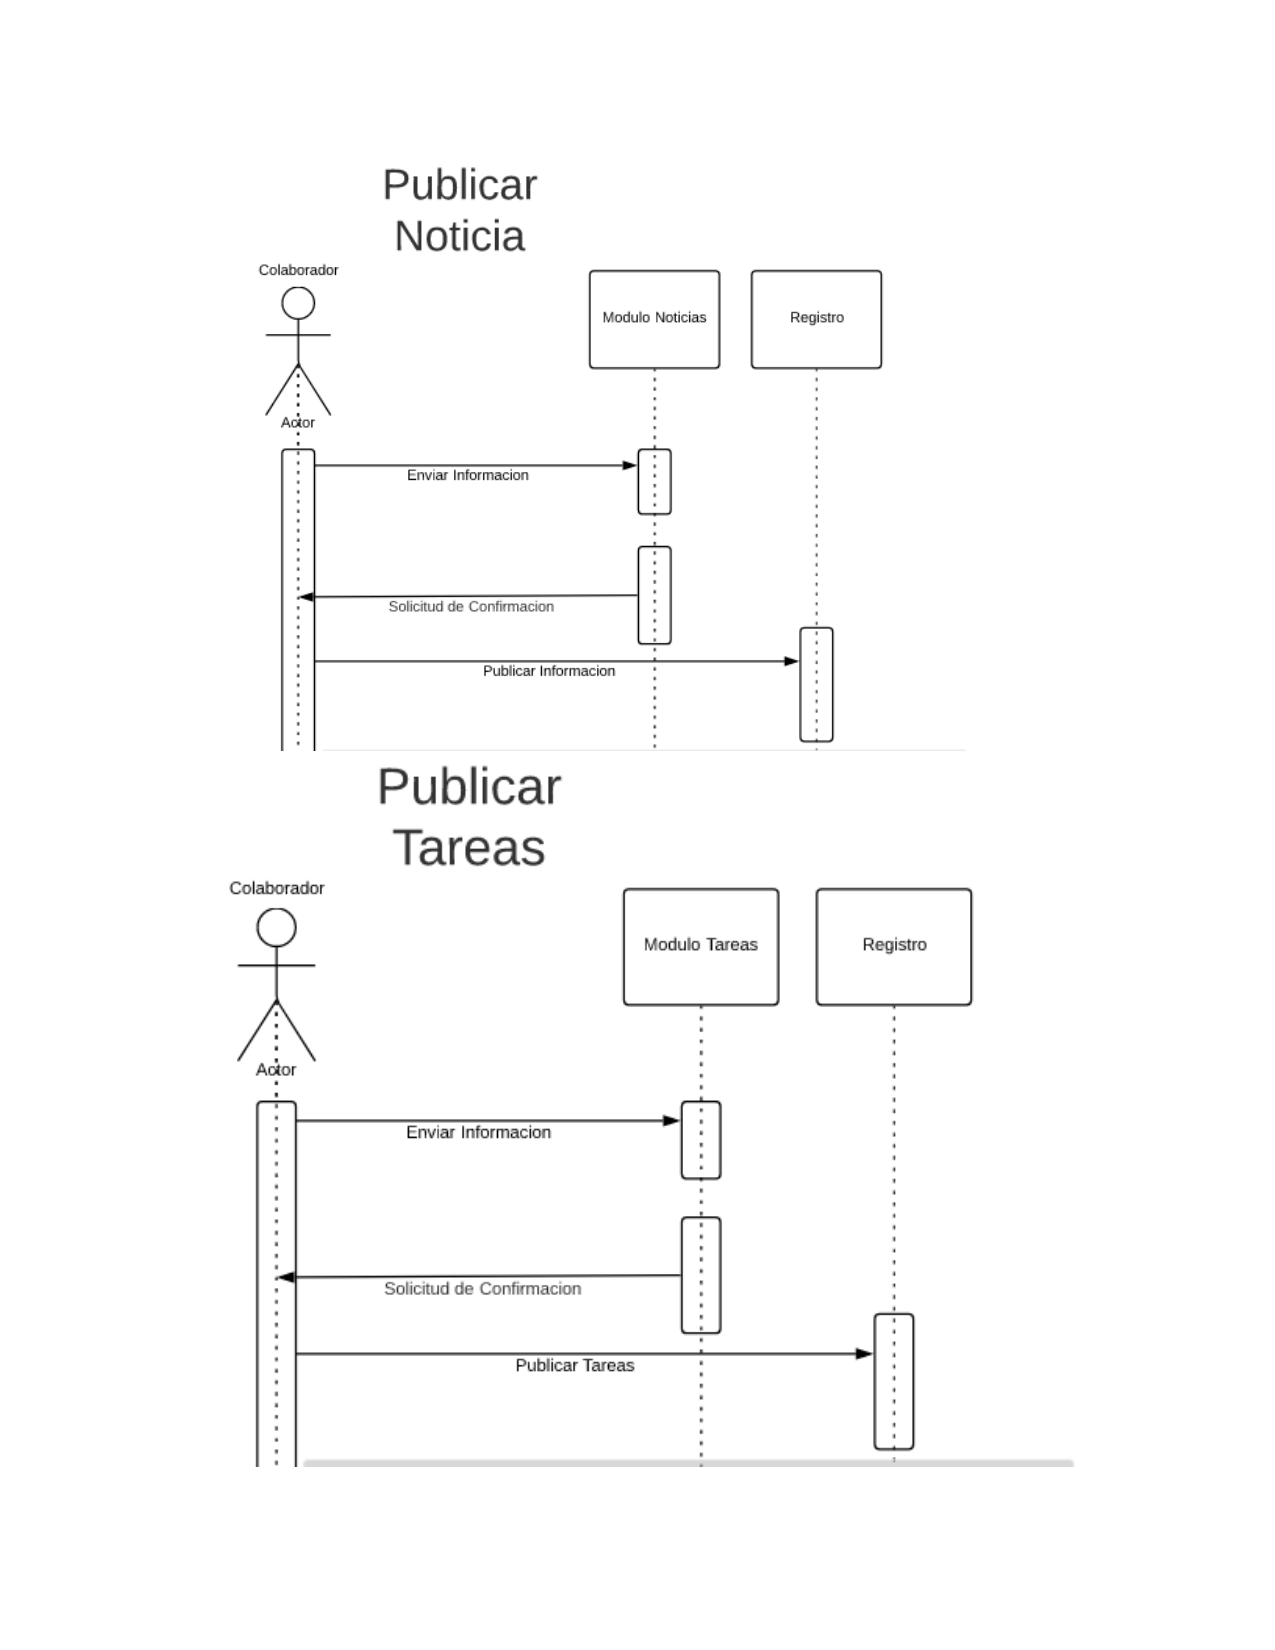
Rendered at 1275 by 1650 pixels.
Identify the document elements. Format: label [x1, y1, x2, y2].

picture [150, 150, 1125, 751]
picture [150, 752, 1105, 1467]
